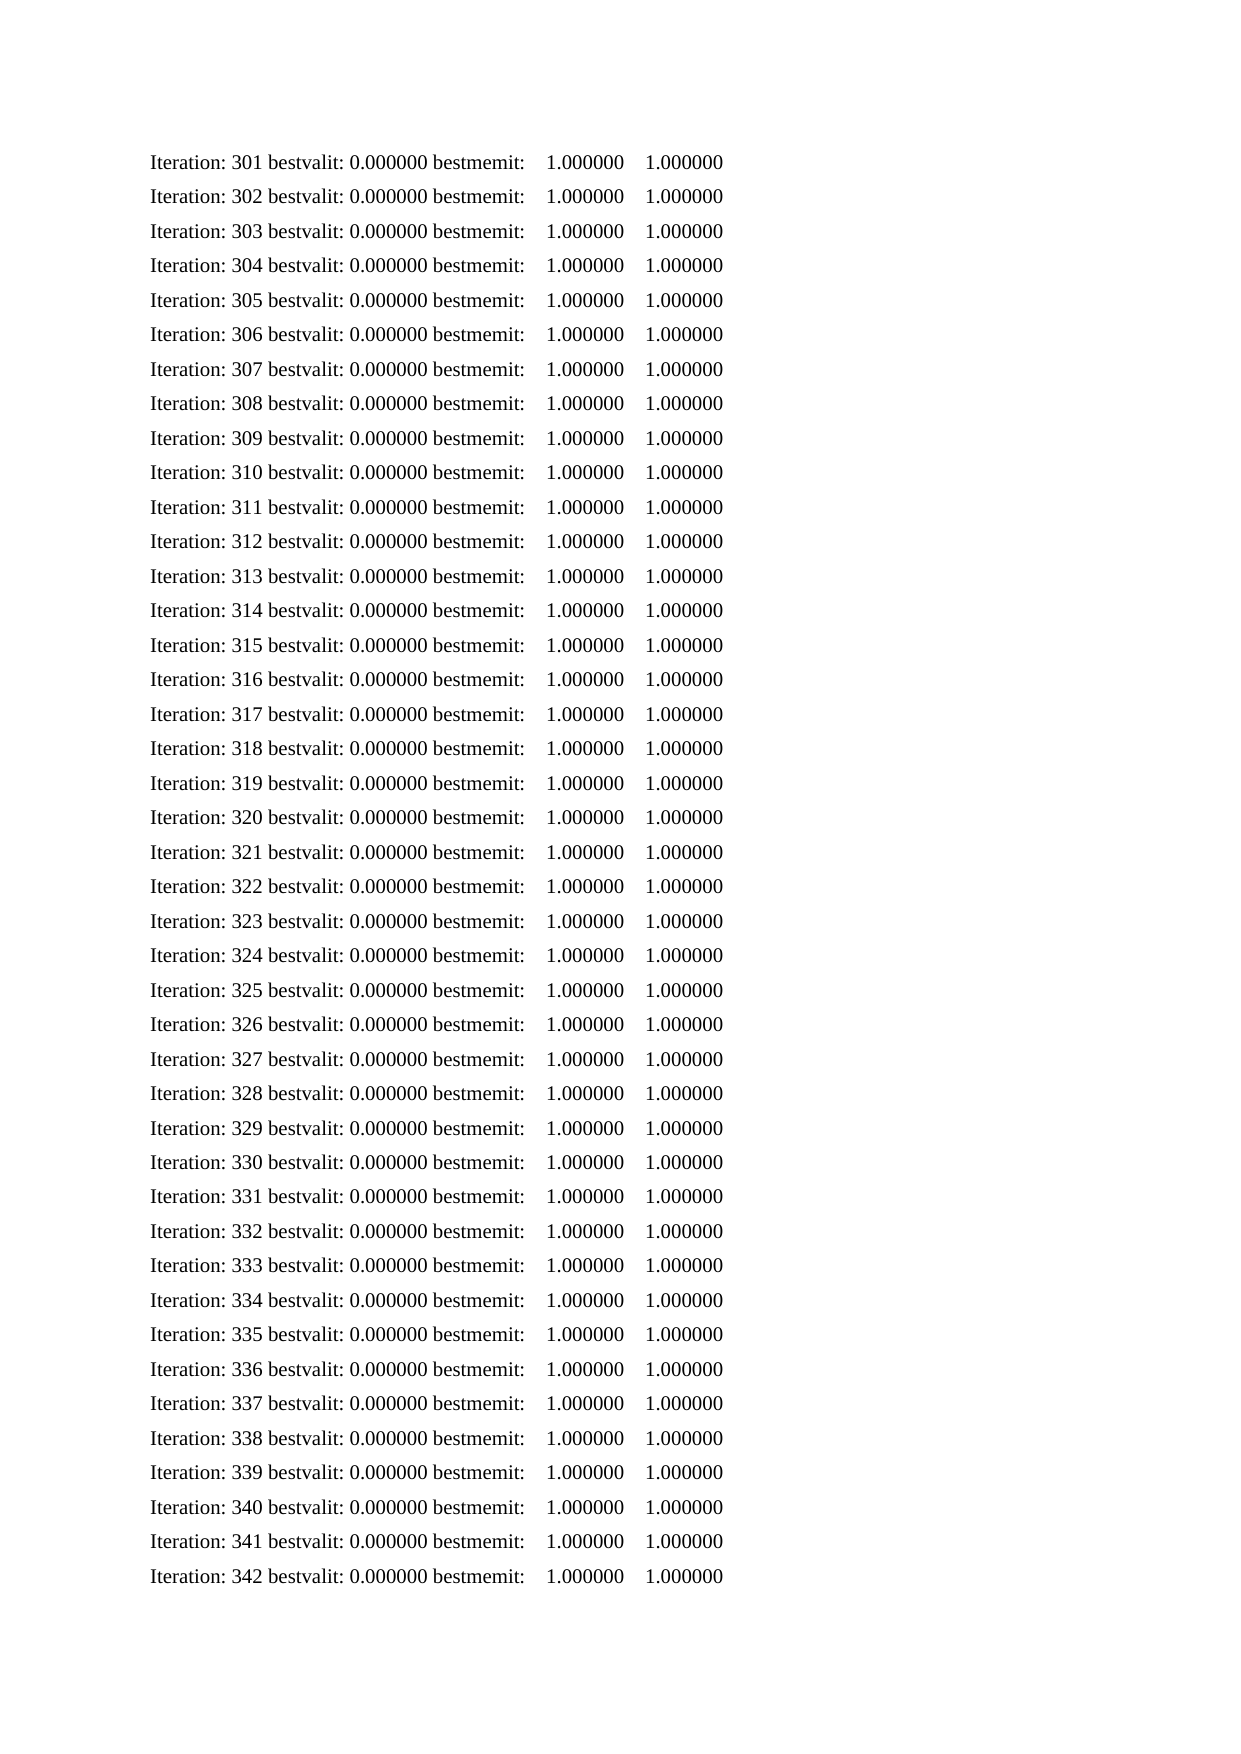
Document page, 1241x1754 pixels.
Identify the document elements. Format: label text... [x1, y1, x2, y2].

text Iteration: 317 bestvalit: 0.000000 bestmemit: 1.000000 1.000000 [150, 702, 1090, 726]
text Iteration: 308 bestvalit: 0.000000 bestmemit: 1.000000 1.000000 [150, 391, 1090, 415]
text Iteration: 307 bestvalit: 0.000000 bestmemit: 1.000000 1.000000 [150, 357, 1090, 381]
text Iteration: 329 bestvalit: 0.000000 bestmemit: 1.000000 1.000000 [150, 1115, 1090, 1139]
text Iteration: 322 bestvalit: 0.000000 bestmemit: 1.000000 1.000000 [150, 874, 1090, 898]
text Iteration: 337 bestvalit: 0.000000 bestmemit: 1.000000 1.000000 [150, 1391, 1090, 1415]
text Iteration: 310 bestvalit: 0.000000 bestmemit: 1.000000 1.000000 [150, 460, 1090, 484]
text Iteration: 328 bestvalit: 0.000000 bestmemit: 1.000000 1.000000 [150, 1081, 1090, 1105]
text Iteration: 323 bestvalit: 0.000000 bestmemit: 1.000000 1.000000 [150, 908, 1090, 933]
text Iteration: 312 bestvalit: 0.000000 bestmemit: 1.000000 1.000000 [150, 529, 1090, 553]
text Iteration: 304 bestvalit: 0.000000 bestmemit: 1.000000 1.000000 [150, 253, 1090, 277]
text Iteration: 319 bestvalit: 0.000000 bestmemit: 1.000000 1.000000 [150, 771, 1090, 795]
text Iteration: 324 bestvalit: 0.000000 bestmemit: 1.000000 1.000000 [150, 943, 1090, 967]
text Iteration: 321 bestvalit: 0.000000 bestmemit: 1.000000 1.000000 [150, 839, 1090, 864]
text Iteration: 314 bestvalit: 0.000000 bestmemit: 1.000000 1.000000 [150, 598, 1090, 622]
text Iteration: 316 bestvalit: 0.000000 bestmemit: 1.000000 1.000000 [150, 667, 1090, 691]
text Iteration: 342 bestvalit: 0.000000 bestmemit: 1.000000 1.000000 [150, 1564, 1090, 1588]
text Iteration: 301 bestvalit: 0.000000 bestmemit: 1.000000 1.000000 [150, 150, 1090, 174]
text Iteration: 311 bestvalit: 0.000000 bestmemit: 1.000000 1.000000 [150, 495, 1090, 519]
text Iteration: 339 bestvalit: 0.000000 bestmemit: 1.000000 1.000000 [150, 1460, 1090, 1484]
text Iteration: 340 bestvalit: 0.000000 bestmemit: 1.000000 1.000000 [150, 1495, 1090, 1519]
text Iteration: 330 bestvalit: 0.000000 bestmemit: 1.000000 1.000000 [150, 1150, 1090, 1174]
text Iteration: 303 bestvalit: 0.000000 bestmemit: 1.000000 1.000000 [150, 219, 1090, 243]
text Iteration: 338 bestvalit: 0.000000 bestmemit: 1.000000 1.000000 [150, 1426, 1090, 1450]
text Iteration: 336 bestvalit: 0.000000 bestmemit: 1.000000 1.000000 [150, 1357, 1090, 1381]
text Iteration: 341 bestvalit: 0.000000 bestmemit: 1.000000 1.000000 [150, 1529, 1090, 1553]
text Iteration: 332 bestvalit: 0.000000 bestmemit: 1.000000 1.000000 [150, 1219, 1090, 1243]
text Iteration: 305 bestvalit: 0.000000 bestmemit: 1.000000 1.000000 [150, 288, 1090, 312]
text Iteration: 309 bestvalit: 0.000000 bestmemit: 1.000000 1.000000 [150, 426, 1090, 450]
text Iteration: 306 bestvalit: 0.000000 bestmemit: 1.000000 1.000000 [150, 322, 1090, 346]
text Iteration: 331 bestvalit: 0.000000 bestmemit: 1.000000 1.000000 [150, 1184, 1090, 1208]
text Iteration: 302 bestvalit: 0.000000 bestmemit: 1.000000 1.000000 [150, 184, 1090, 208]
text Iteration: 334 bestvalit: 0.000000 bestmemit: 1.000000 1.000000 [150, 1288, 1090, 1312]
text Iteration: 318 bestvalit: 0.000000 bestmemit: 1.000000 1.000000 [150, 736, 1090, 760]
text Iteration: 315 bestvalit: 0.000000 bestmemit: 1.000000 1.000000 [150, 633, 1090, 657]
text Iteration: 327 bestvalit: 0.000000 bestmemit: 1.000000 1.000000 [150, 1046, 1090, 1071]
text Iteration: 325 bestvalit: 0.000000 bestmemit: 1.000000 1.000000 [150, 977, 1090, 1002]
text Iteration: 335 bestvalit: 0.000000 bestmemit: 1.000000 1.000000 [150, 1322, 1090, 1346]
text Iteration: 326 bestvalit: 0.000000 bestmemit: 1.000000 1.000000 [150, 1012, 1090, 1036]
text Iteration: 333 bestvalit: 0.000000 bestmemit: 1.000000 1.000000 [150, 1253, 1090, 1277]
text Iteration: 313 bestvalit: 0.000000 bestmemit: 1.000000 1.000000 [150, 564, 1090, 588]
text Iteration: 320 bestvalit: 0.000000 bestmemit: 1.000000 1.000000 [150, 805, 1090, 829]
